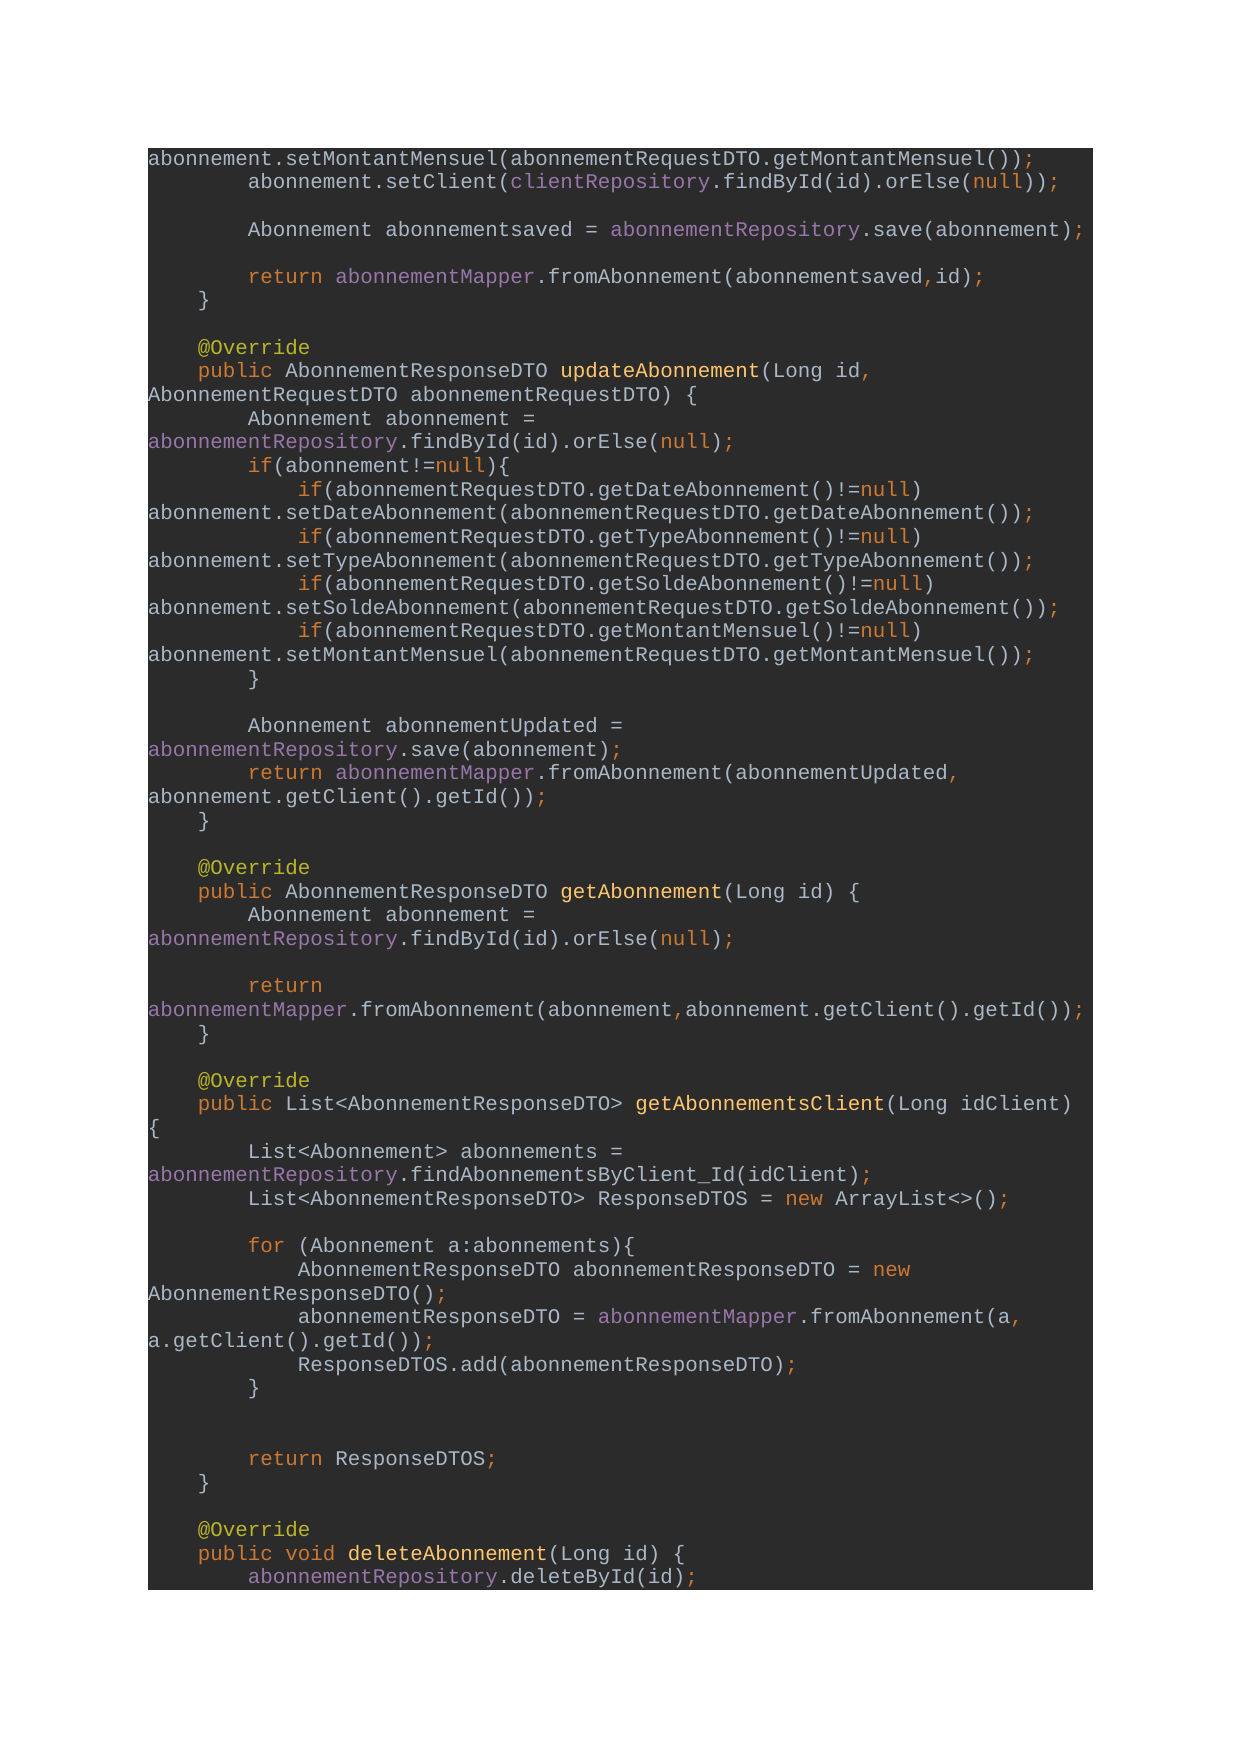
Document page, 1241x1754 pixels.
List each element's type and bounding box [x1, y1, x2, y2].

text [148, 148, 1093, 1590]
